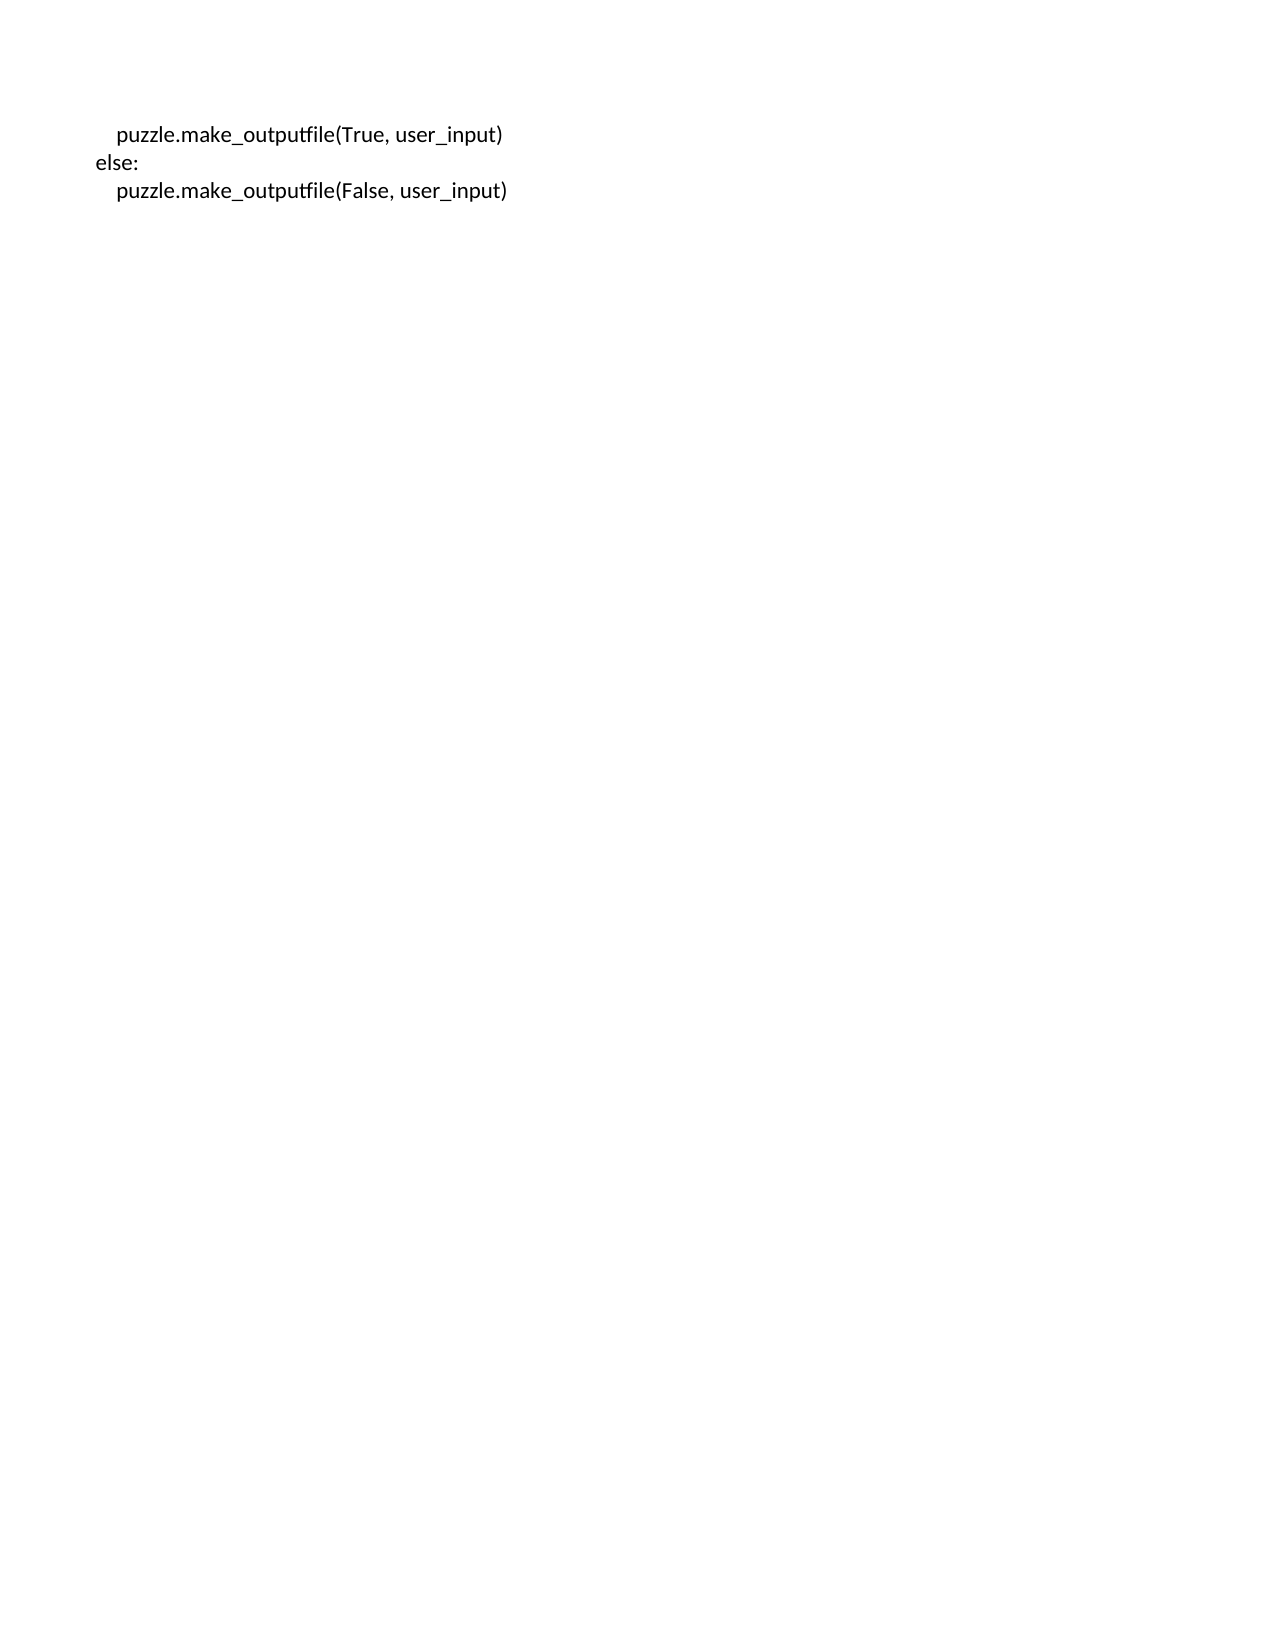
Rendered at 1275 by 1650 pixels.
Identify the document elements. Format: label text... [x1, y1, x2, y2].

text puzzle.make_outputfile(True, user_input) [75, 120, 1200, 148]
text else: [75, 148, 1200, 176]
text puzzle.make_outputfile(False, user_input) [75, 176, 1200, 204]
